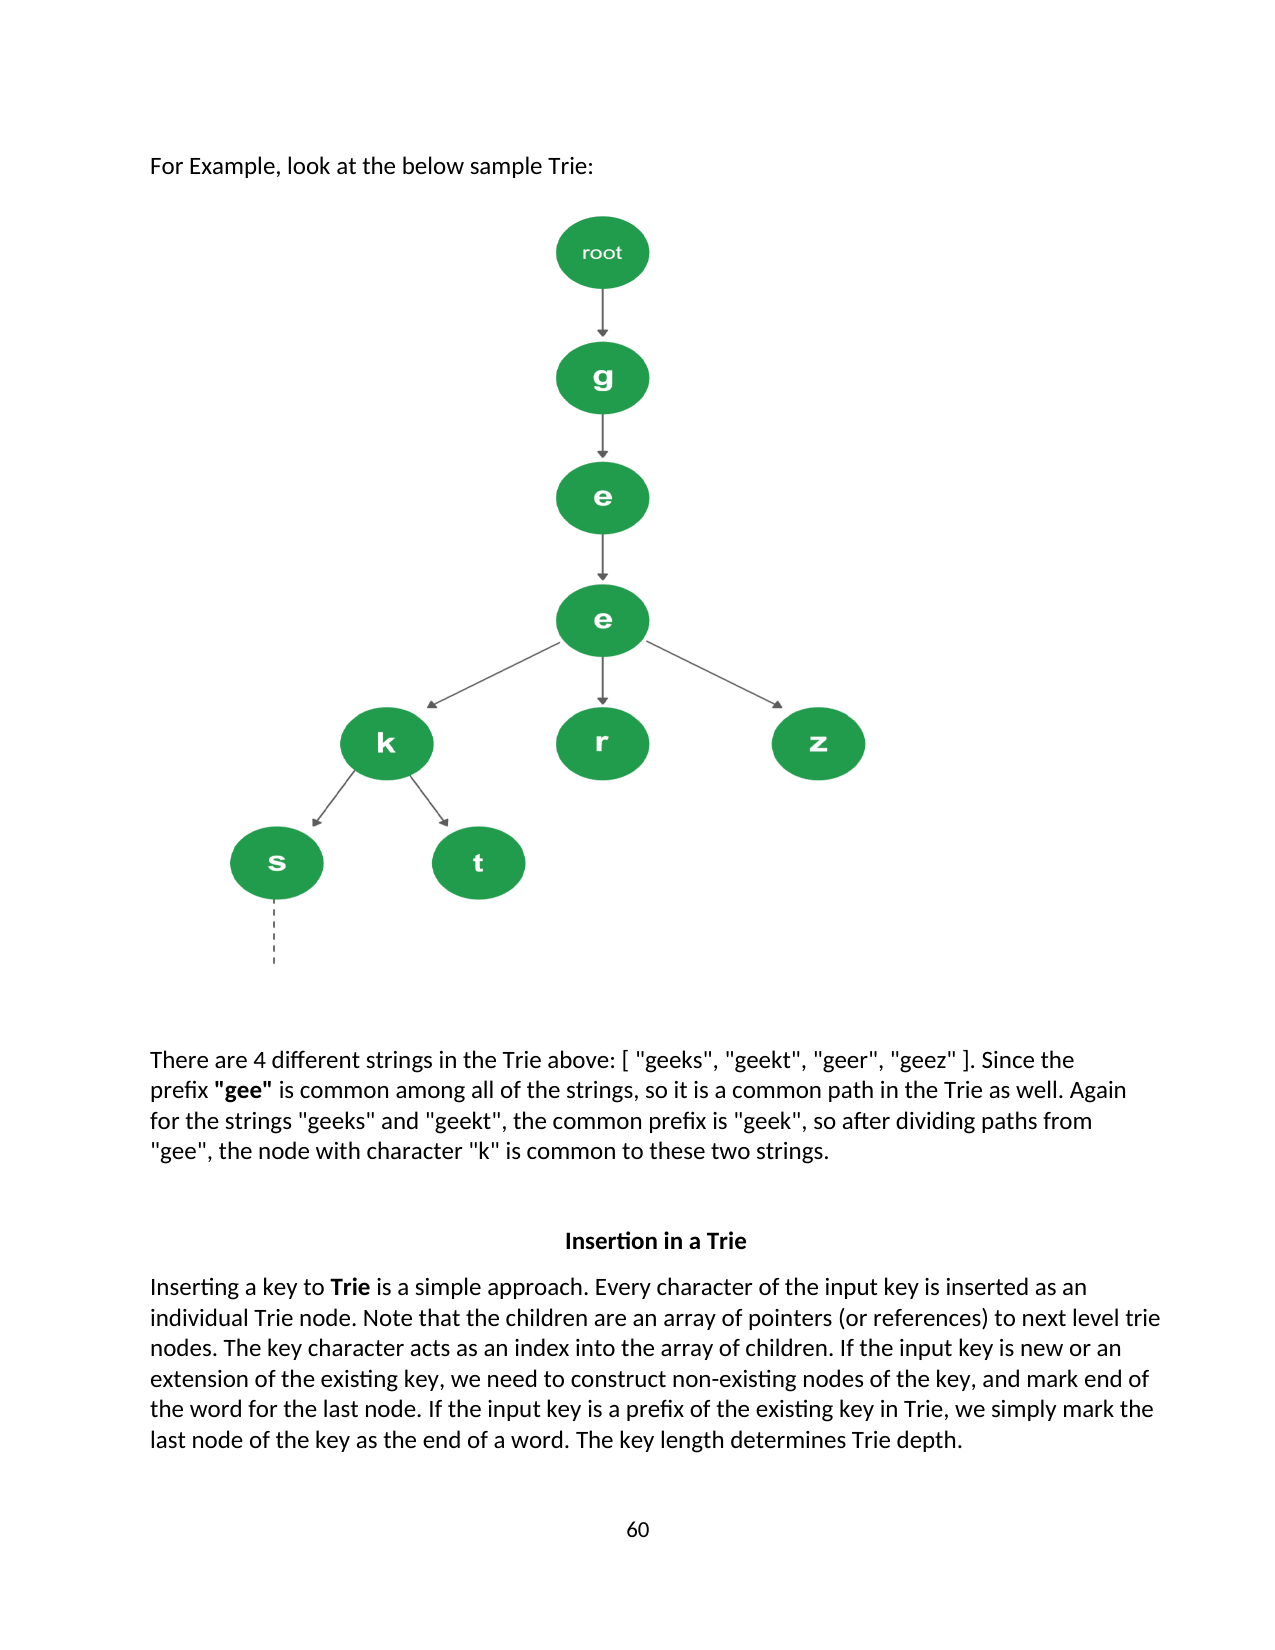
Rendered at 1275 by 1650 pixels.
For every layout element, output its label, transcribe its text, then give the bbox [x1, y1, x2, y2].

picture [150, 182, 932, 982]
text There are 4 different strings in the Trie above: [ "geeks", "geekt", "geer", "geez" ]. Since the prefix "gee" is common among all of the strings, so it is a common path in the Trie as well. Again for the strings "geeks" and "geekt", the common prefix is "geek", so after dividing paths from "gee", the node with character "k" is common to these two strings. [150, 1013, 1162, 1166]
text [150, 1271, 1162, 1454]
text Insertion in a Trie [150, 1225, 1162, 1256]
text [150, 150, 1162, 982]
